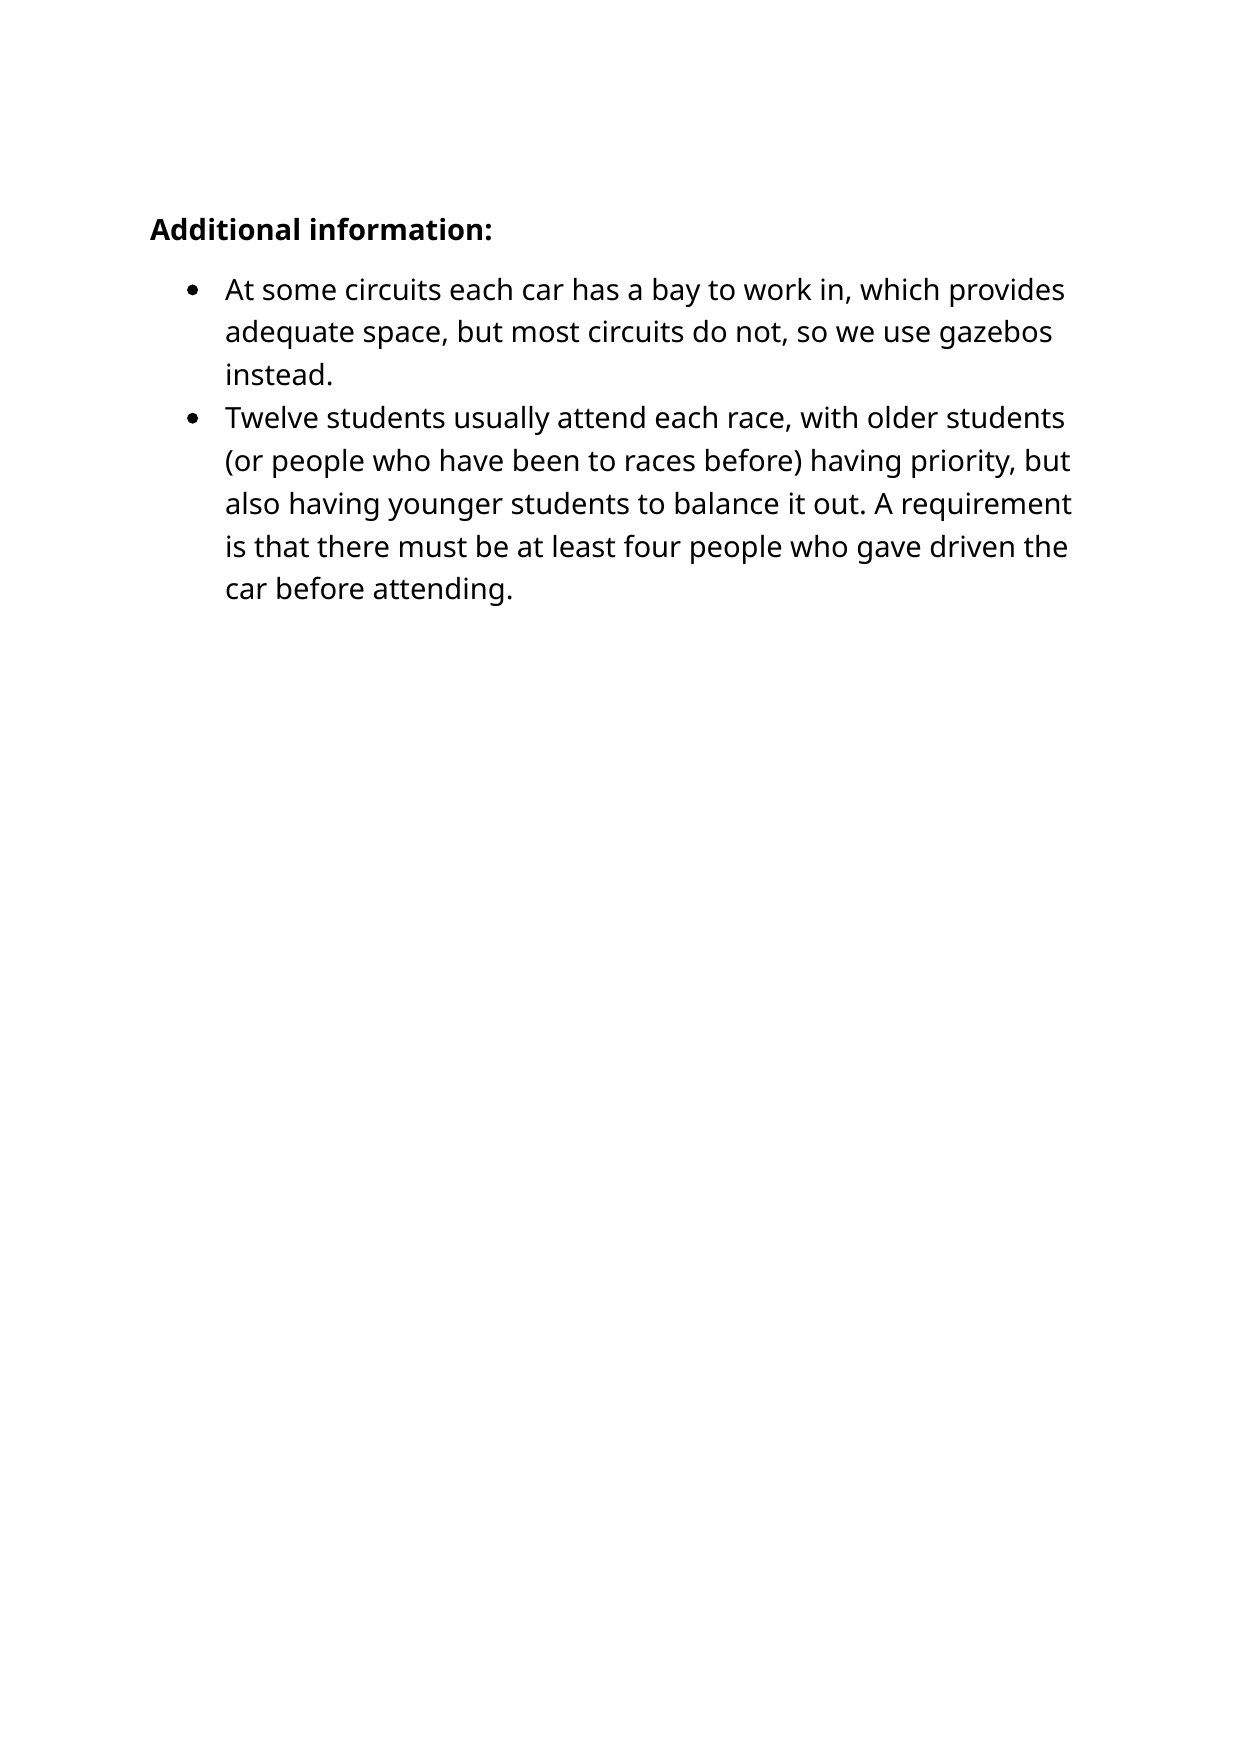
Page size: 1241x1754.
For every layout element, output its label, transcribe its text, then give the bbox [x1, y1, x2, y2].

list Twelve students usually attend each race, with older students (or people who have been to races before) having priority, but also having younger students to balance it out. A requirement is that there must be at least four people who gave driven the car before attending. [187, 397, 1090, 608]
text Additional information: [150, 209, 1090, 249]
list At some circuits each car has a bay to work in, which provides adequate space, but most circuits do not, so we use gazebos instead. [187, 269, 1090, 394]
